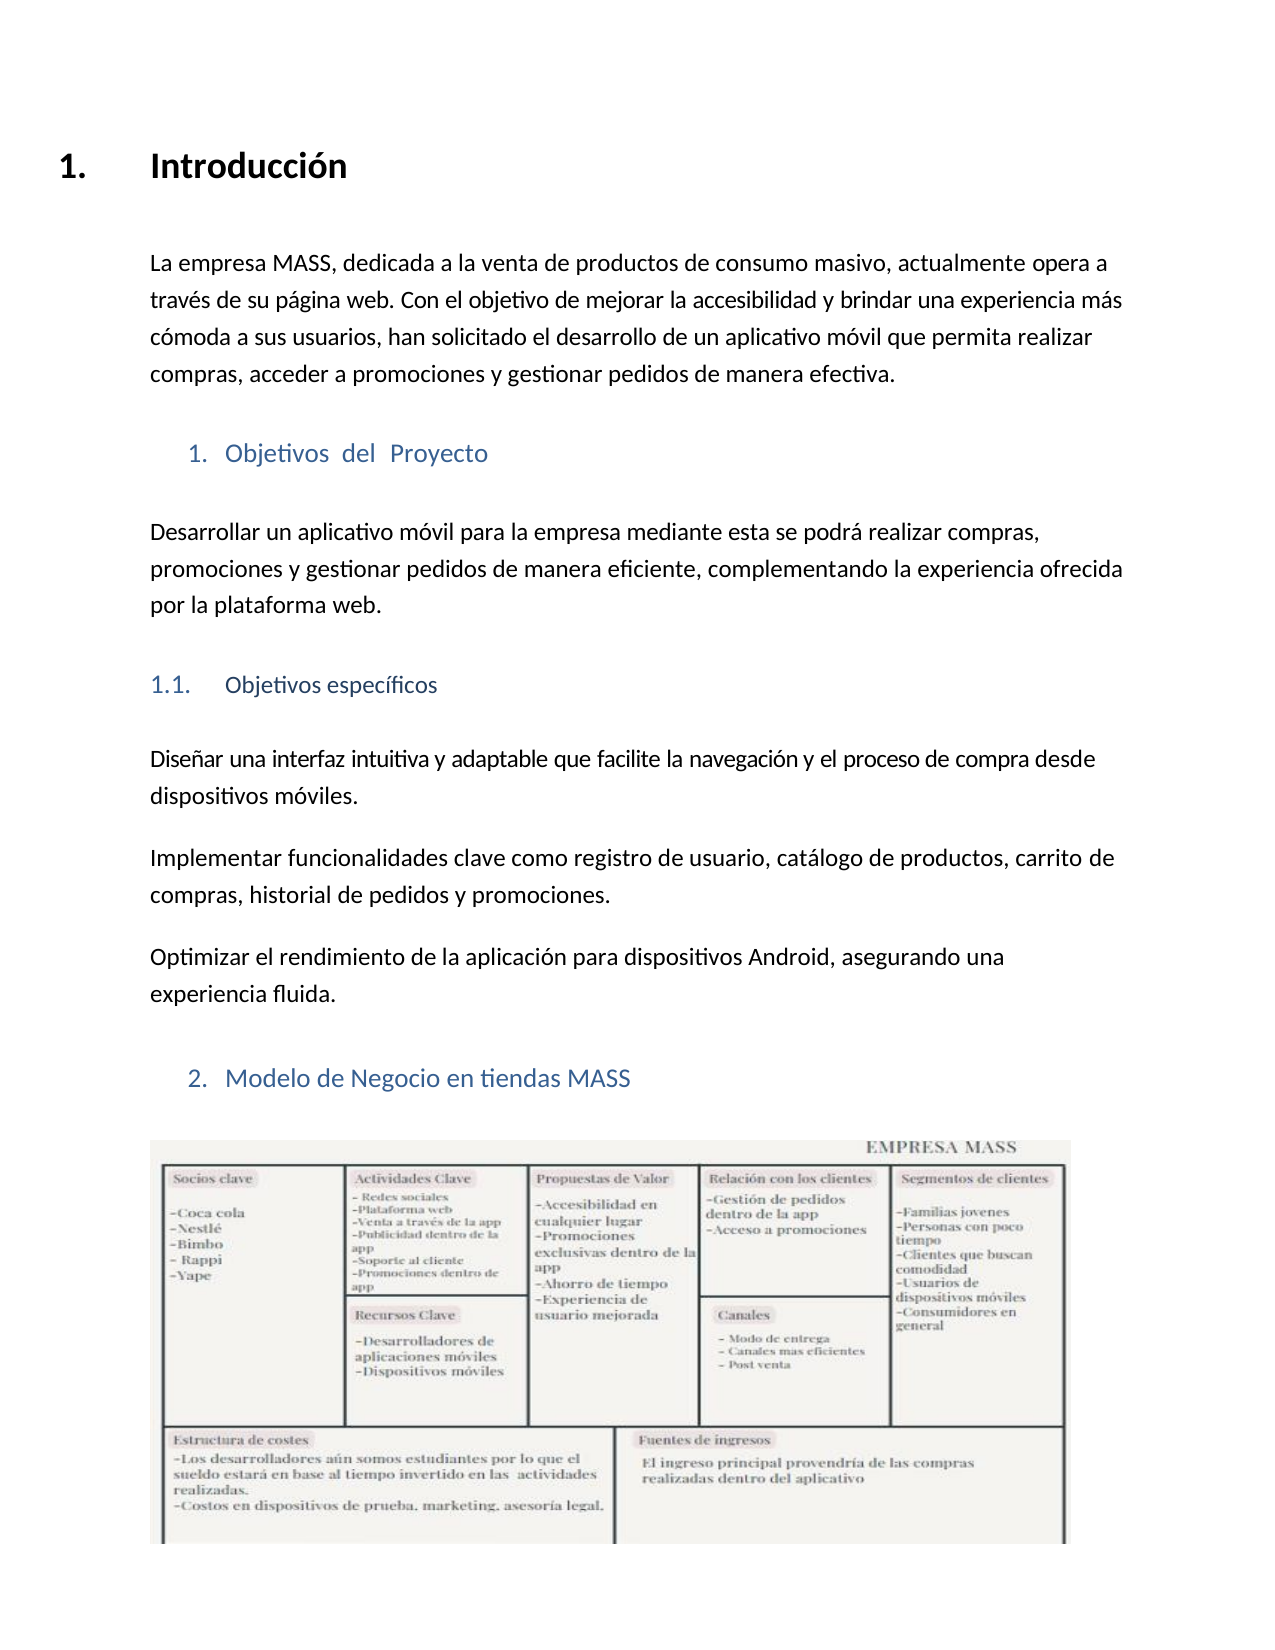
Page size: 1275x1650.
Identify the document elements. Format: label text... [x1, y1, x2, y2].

subtitle Objetivos del Proyecto [187, 437, 1162, 470]
subtitle 1. Introducción [58, 142, 1162, 187]
text Implementar funcionalidades clave como registro de usuario, catálogo de productos, carrito de compras, historial de pedidos y promociones. [150, 842, 1125, 910]
text Optimizar el rendimiento de la aplicación para dispositivos Android, asegurando una experiencia fluida. [150, 942, 1125, 1050]
subtitle Modelo de Negocio en tiendas MASS [187, 1061, 1162, 1094]
text La empresa MASS, dedicada a la venta de productos de consumo masivo, actualmente opera a través de su página web. Con el objetivo de mejorar la accesibilidad y brindar una experiencia más cómoda a sus usuarios, han solicitado el desarrollo de un aplicativo móvil que permita realizar compras, acceder a promociones y gestionar pedidos de manera efectiva. [150, 247, 1125, 388]
picture [150, 1140, 1071, 1544]
text Desarrollar un aplicativo móvil para la empresa mediante esta se podrá realizar compras, promociones y gestionar pedidos de manera eficiente, complementando la experiencia ofrecida por la plataforma web. [150, 516, 1125, 620]
text 1.1. Objetivos específicos Diseñar una interfaz intuitiva y adaptable que facilite la navegación y el proceso de compra desde dispositivos móviles. [150, 667, 1124, 811]
